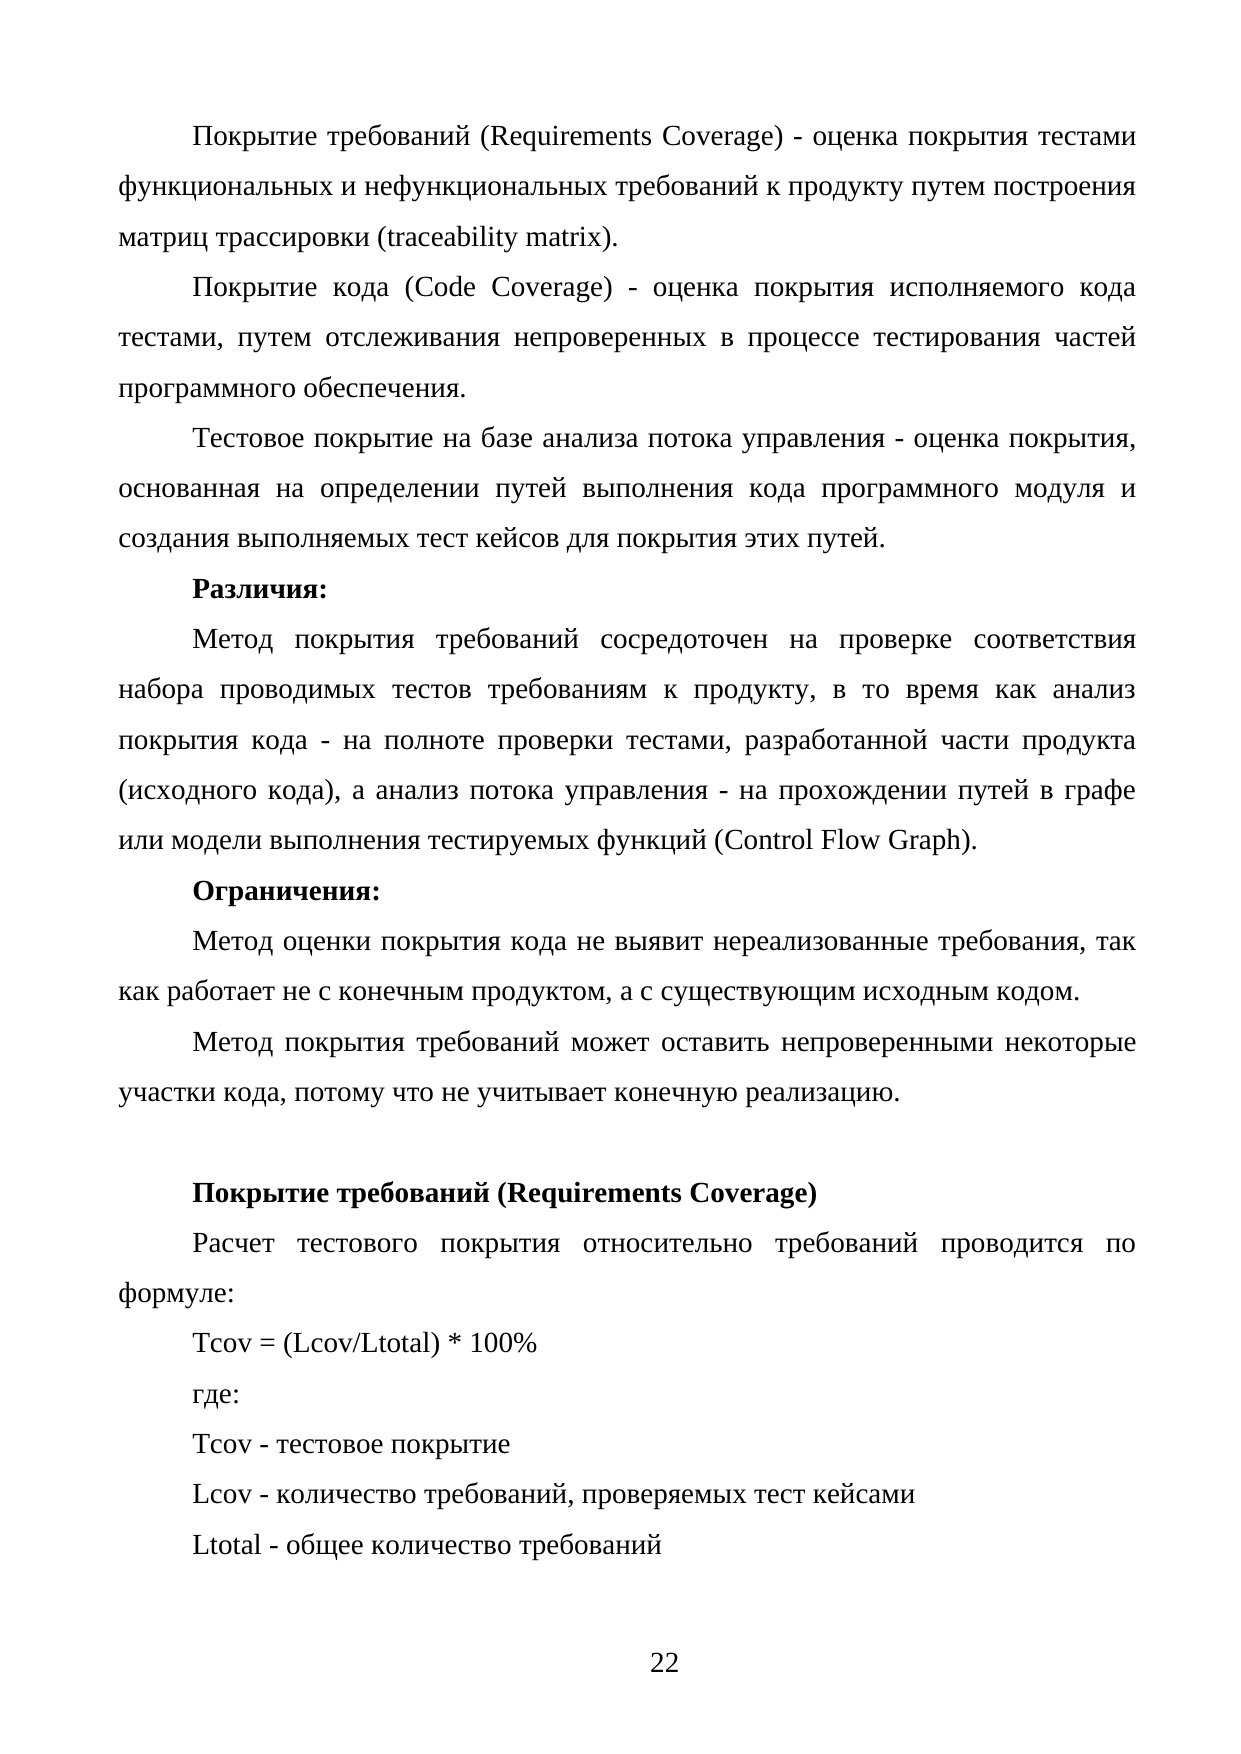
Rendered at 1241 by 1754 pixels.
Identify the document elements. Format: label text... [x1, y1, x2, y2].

text Покрытие требований (Requirements Coverage) - оценка покрытия тестами функциональных и нефункциональных требований к продукту путем построения матриц трассировки (traceability matrix). [118, 118, 1137, 252]
text Ltotal - общее количество требований [118, 1527, 1137, 1560]
text Lcov - количество требований, проверяемых тест кейсами [118, 1477, 1137, 1510]
text Расчет тестового покрытия относительно требований проводится по формуле: [118, 1225, 1137, 1309]
text Покрытие кода (Code Coverage) - оценка покрытия исполняемого кода тестами, путем отслеживания непроверенных в процессе тестирования частей программного обеспечения. [118, 269, 1137, 403]
text Покрытие требований (Requirements Coverage) [118, 1175, 1137, 1208]
text Ограничения: [118, 873, 1137, 906]
text Метод покрытия требований может оставить непроверенными некоторые участки кода, потому что не учитывает конечную реализацию. [118, 1024, 1137, 1108]
text Tcov = (Lcov/Ltotal) * 100% [118, 1326, 1137, 1359]
text Tcov - тестовое покрытие [118, 1426, 1137, 1460]
text где: [118, 1376, 1137, 1409]
text Тестовое покрытие на базе анализа потока управления - оценка покрытия, основанная на определении путей выполнения кода программного модуля и создания выполняемых тест кейсов для покрытия этих путей. [118, 420, 1137, 554]
text Метод покрытия требований сосредоточен на проверке соответствия набора проводимых тестов требованиям к продукту, в то время как анализ покрытия кода - на полноте проверки тестами, разработанной части продукта (исходного кода), а анализ потока управления - на прохождении путей в графе или модели выполнения тестируемых функций (Control Flow Graph). [118, 621, 1137, 856]
text Метод оценки покрытия кода не выявит нереализованные требования, так как работает не с конечным продуктом, а с существующим исходным кодом. [118, 923, 1137, 1007]
text Различия: [118, 571, 1137, 604]
